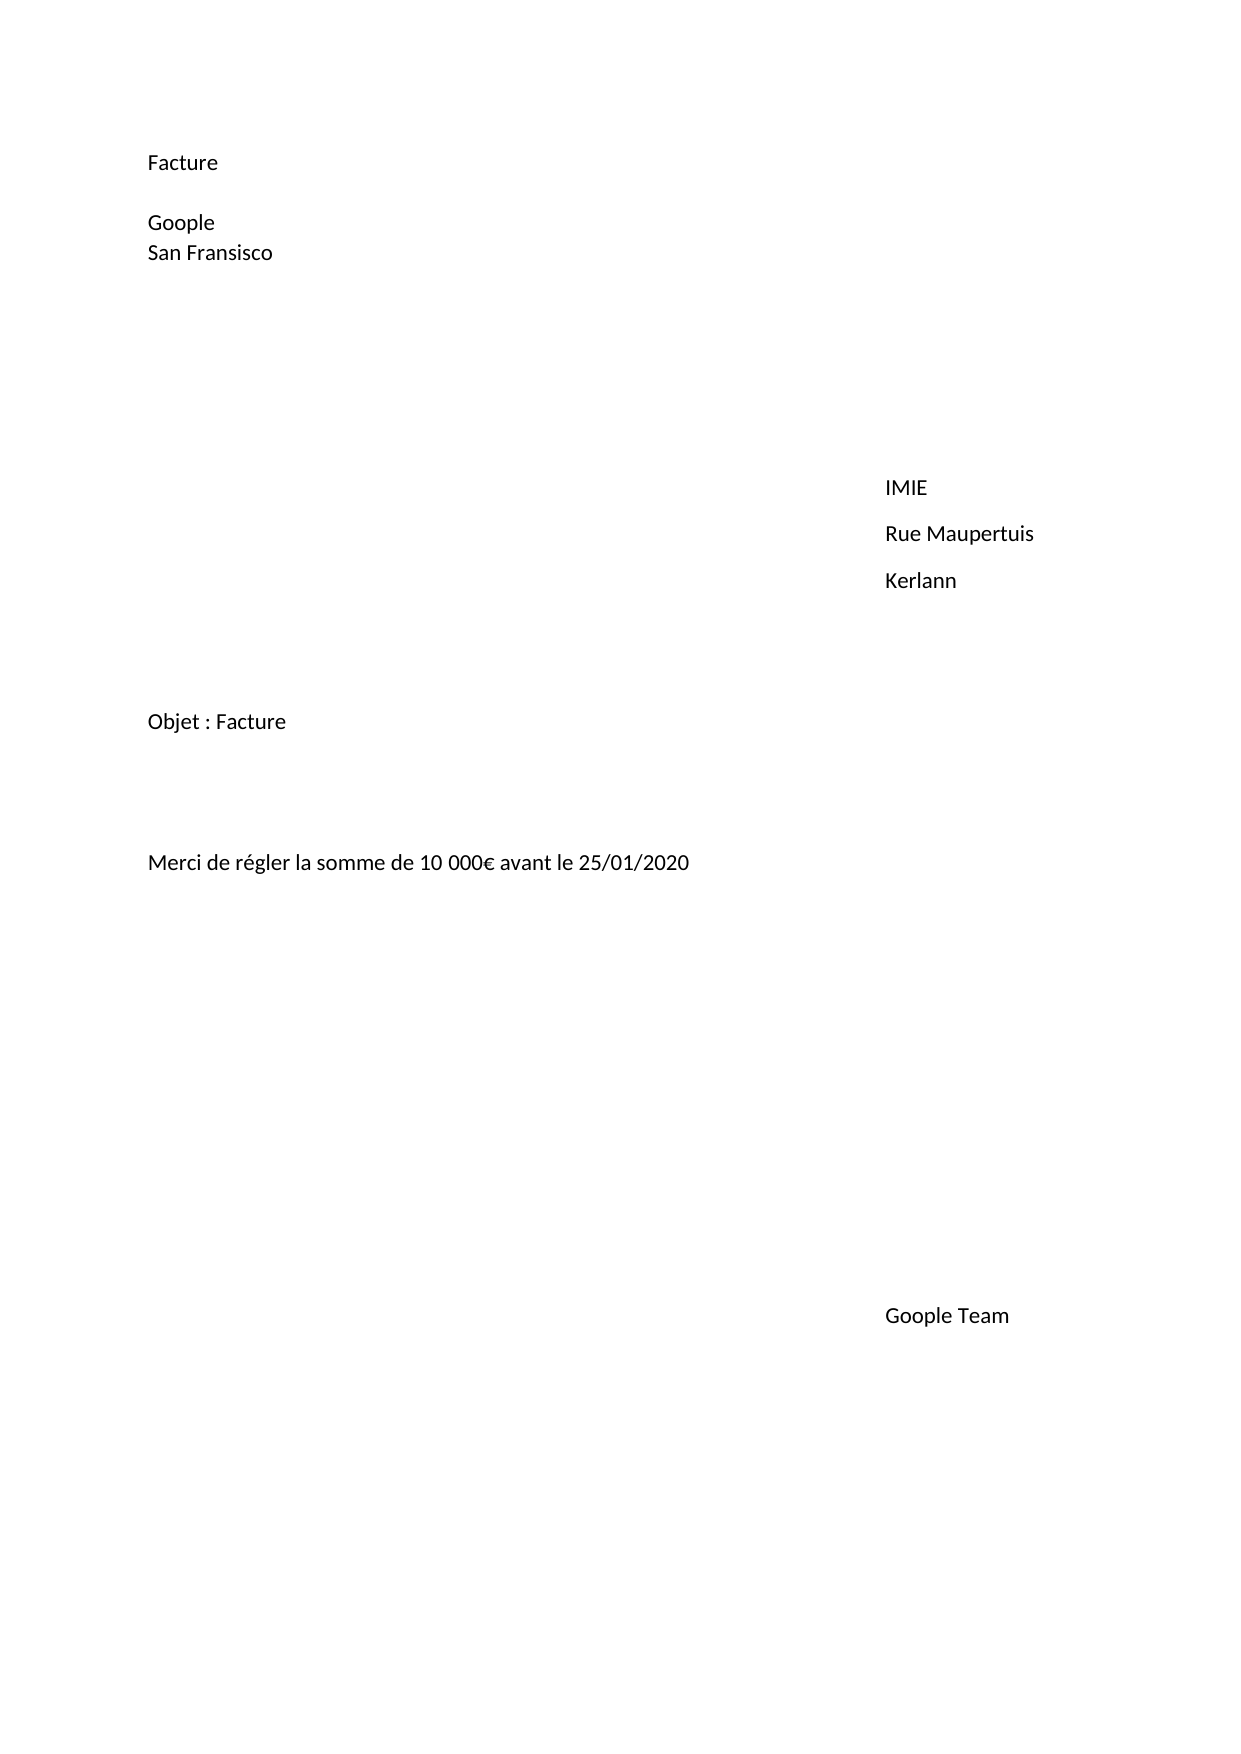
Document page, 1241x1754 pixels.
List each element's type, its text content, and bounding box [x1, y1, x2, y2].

text Facture Goople San Fransisco [148, 148, 1093, 266]
text Rue Maupertuis [148, 519, 1093, 547]
text Kerlann [148, 566, 1093, 594]
text IMIE [148, 473, 1093, 501]
text Objet : Facture [148, 707, 1093, 735]
text Merci de régler la somme de 10 000€ avant le 25/01/2020 Goople Team [148, 848, 1093, 1329]
